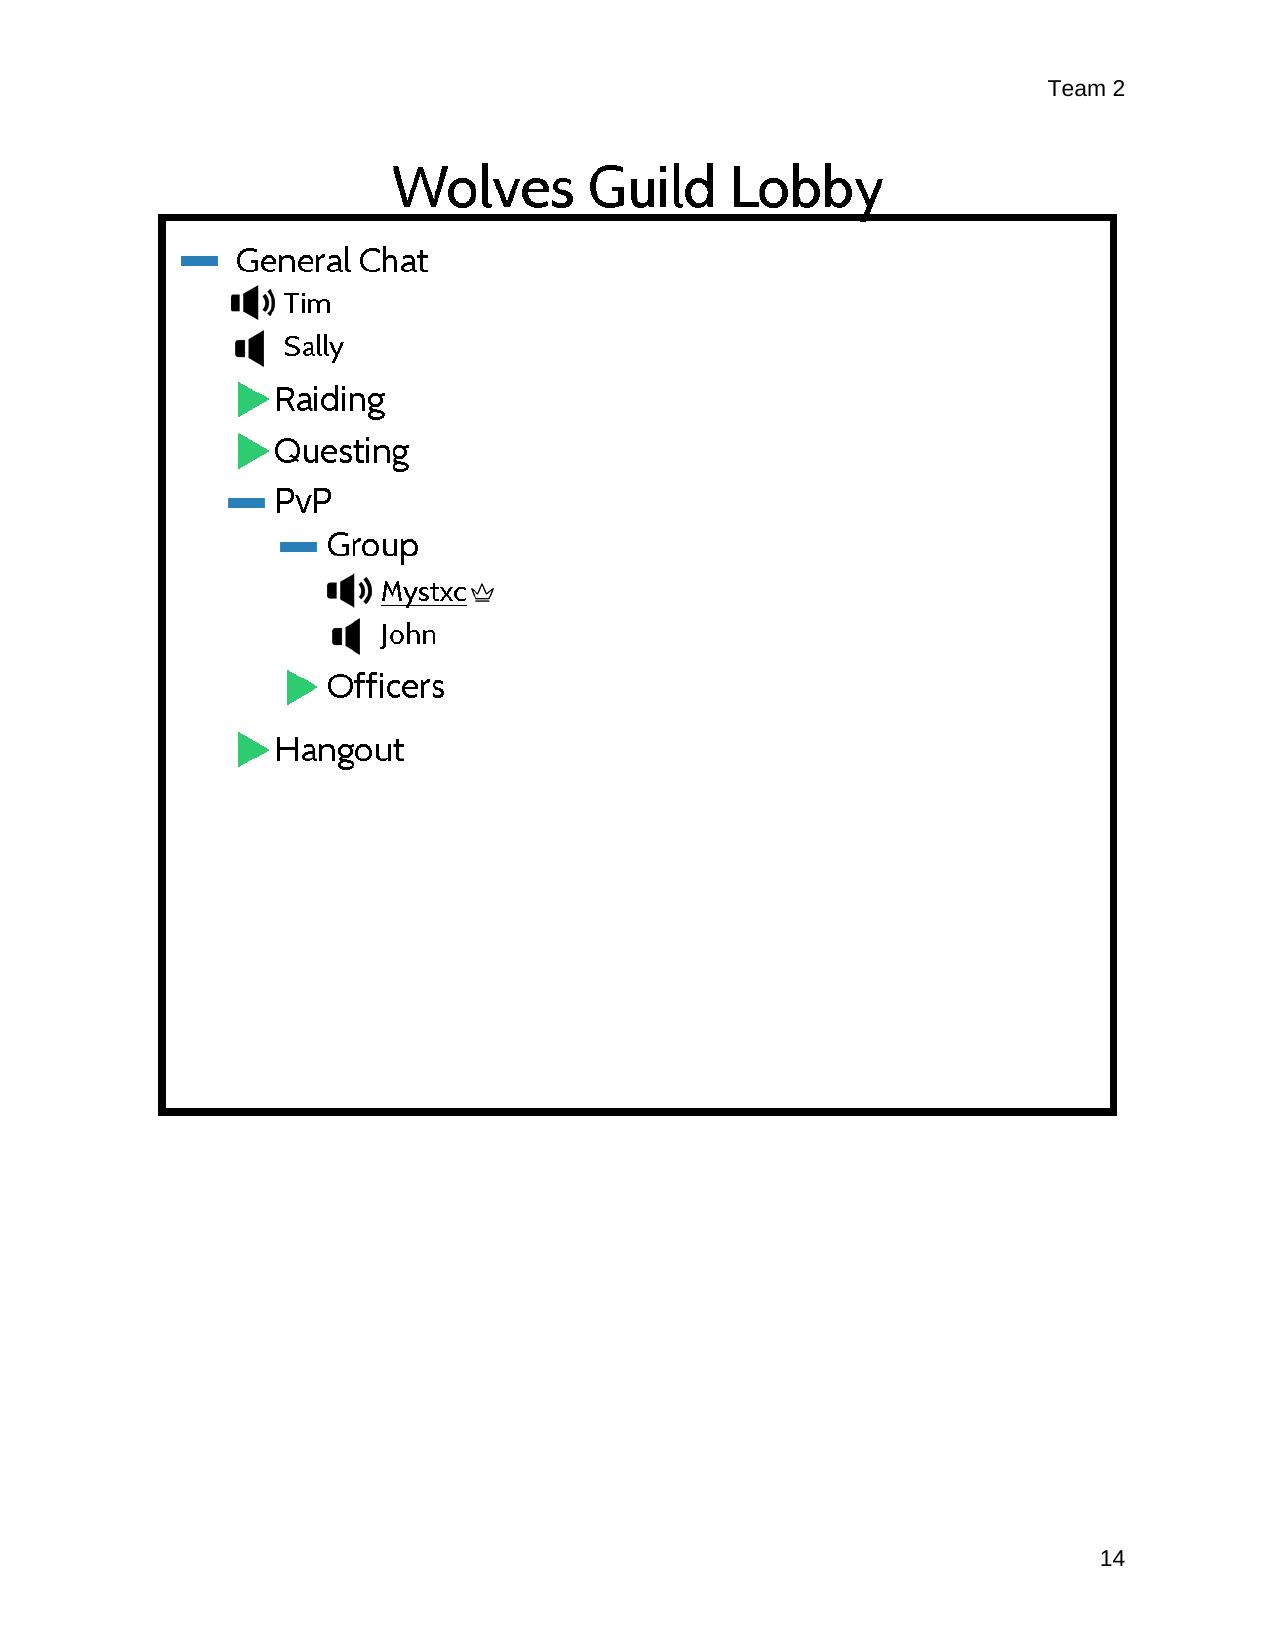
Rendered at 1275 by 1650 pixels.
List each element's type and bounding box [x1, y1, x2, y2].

picture [150, 150, 1125, 1125]
